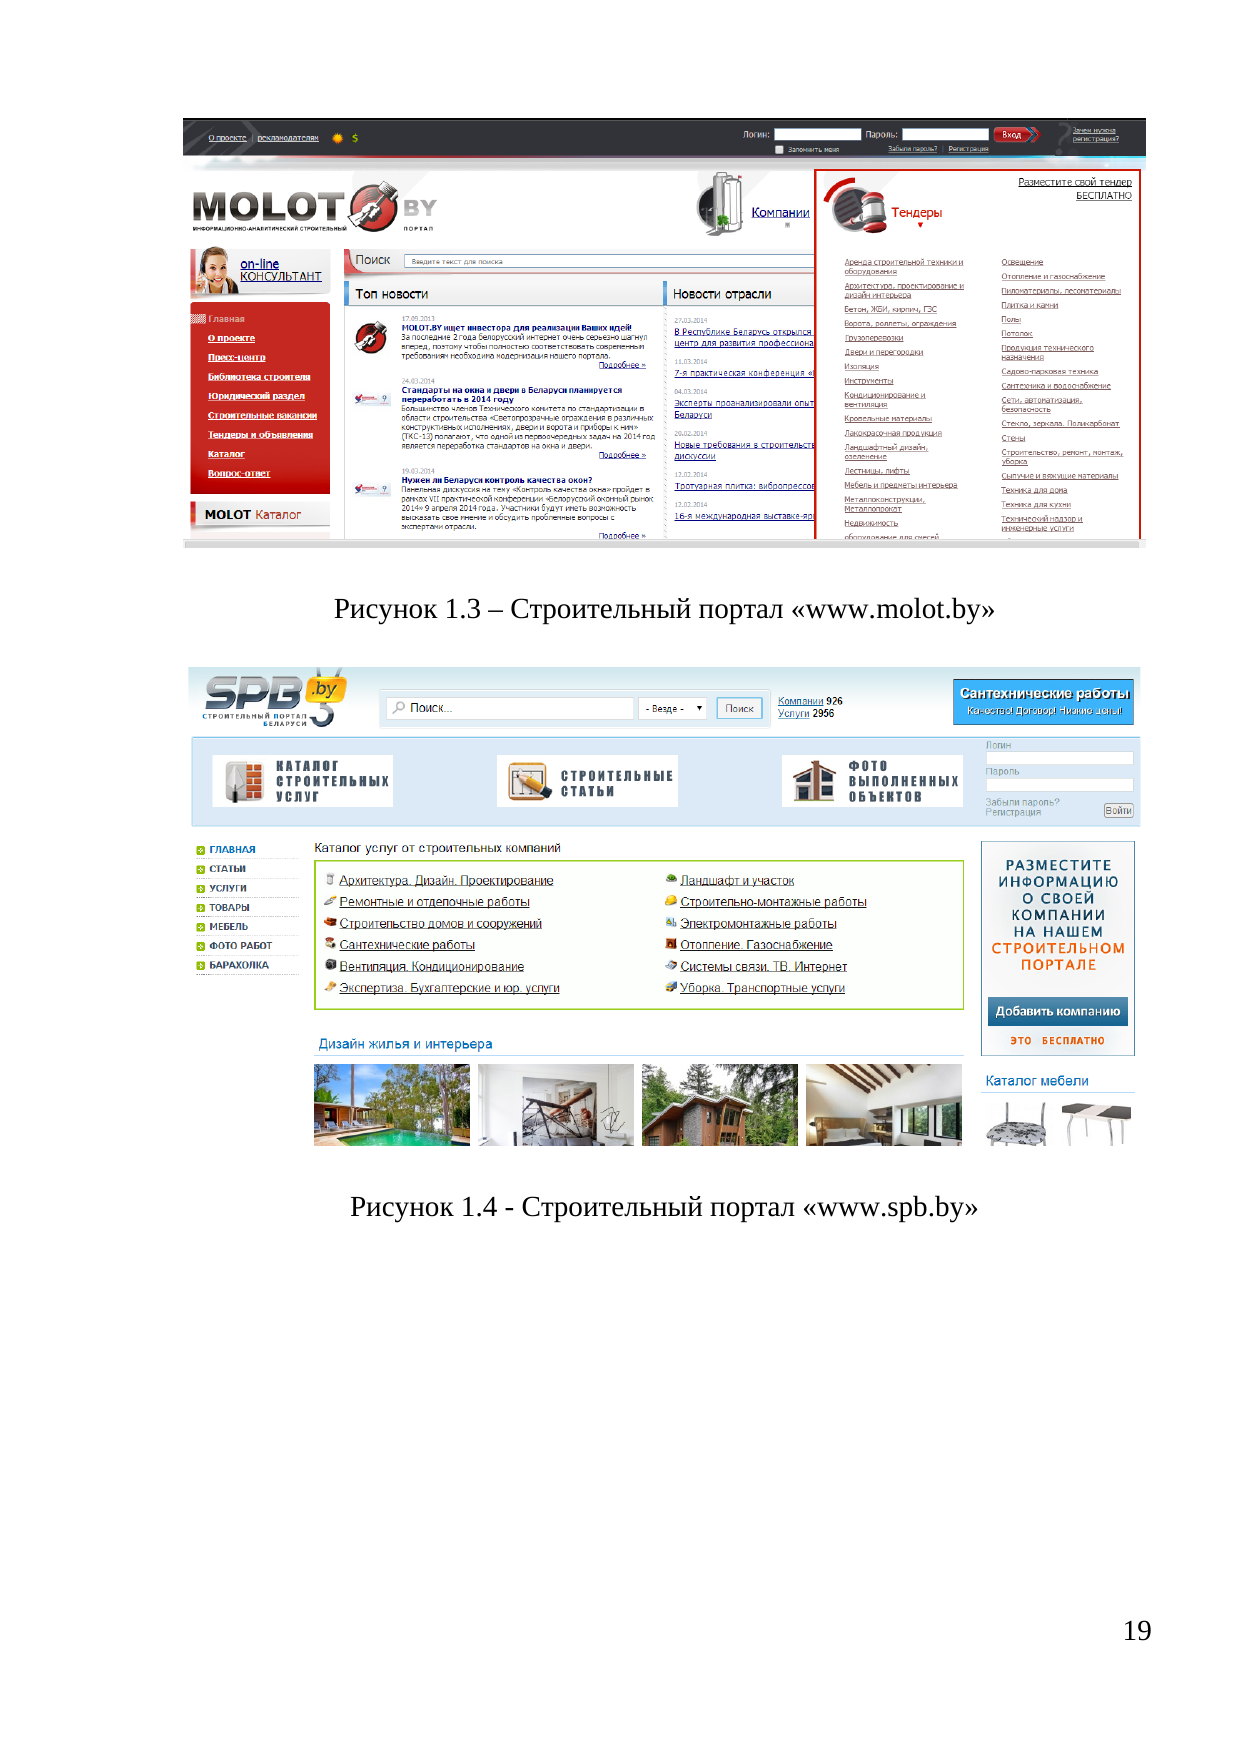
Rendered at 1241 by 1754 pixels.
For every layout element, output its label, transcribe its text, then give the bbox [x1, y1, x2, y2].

text Рисунок 1.4 - Строительный портал «www.spb.by» [177, 1189, 1152, 1223]
picture [188, 667, 1141, 1146]
text Рисунок 1.3 – Строительный портал «www.molot.by» [177, 591, 1152, 624]
picture [183, 118, 1146, 548]
